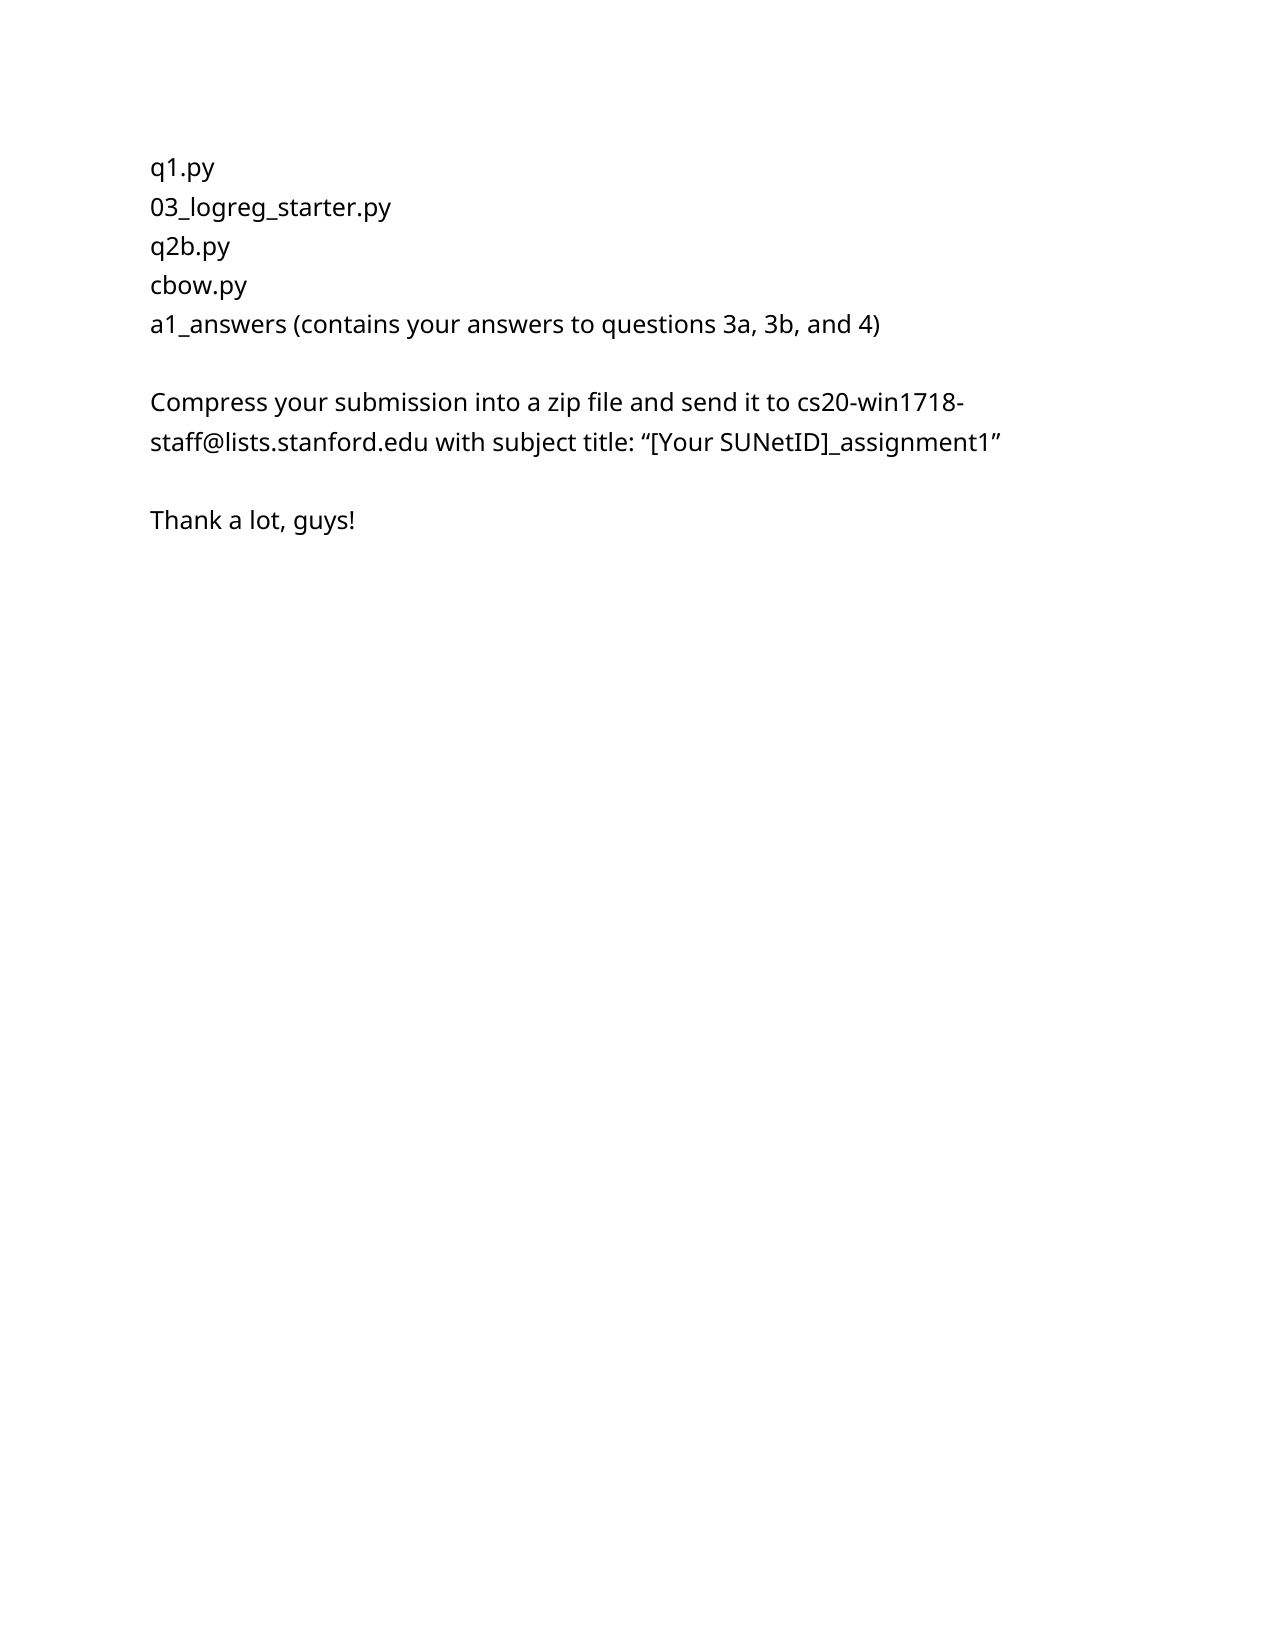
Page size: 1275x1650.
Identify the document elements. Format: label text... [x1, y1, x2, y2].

text q1.py [150, 150, 1125, 184]
text 03_logreg_starter.py [150, 189, 1125, 223]
text Compress your submission into a zip file and send it to cs20-win1718-staff@lists.stanford.edu with subject title: “[Your SUNetID]_assignment1” [150, 385, 1125, 458]
text Thank a lot, guys! [150, 502, 1125, 537]
text q2b.py [150, 228, 1125, 262]
text cbow.py [150, 267, 1125, 302]
text a1_answers (contains your answers to questions 3a, 3b, and 4) [150, 307, 1125, 341]
